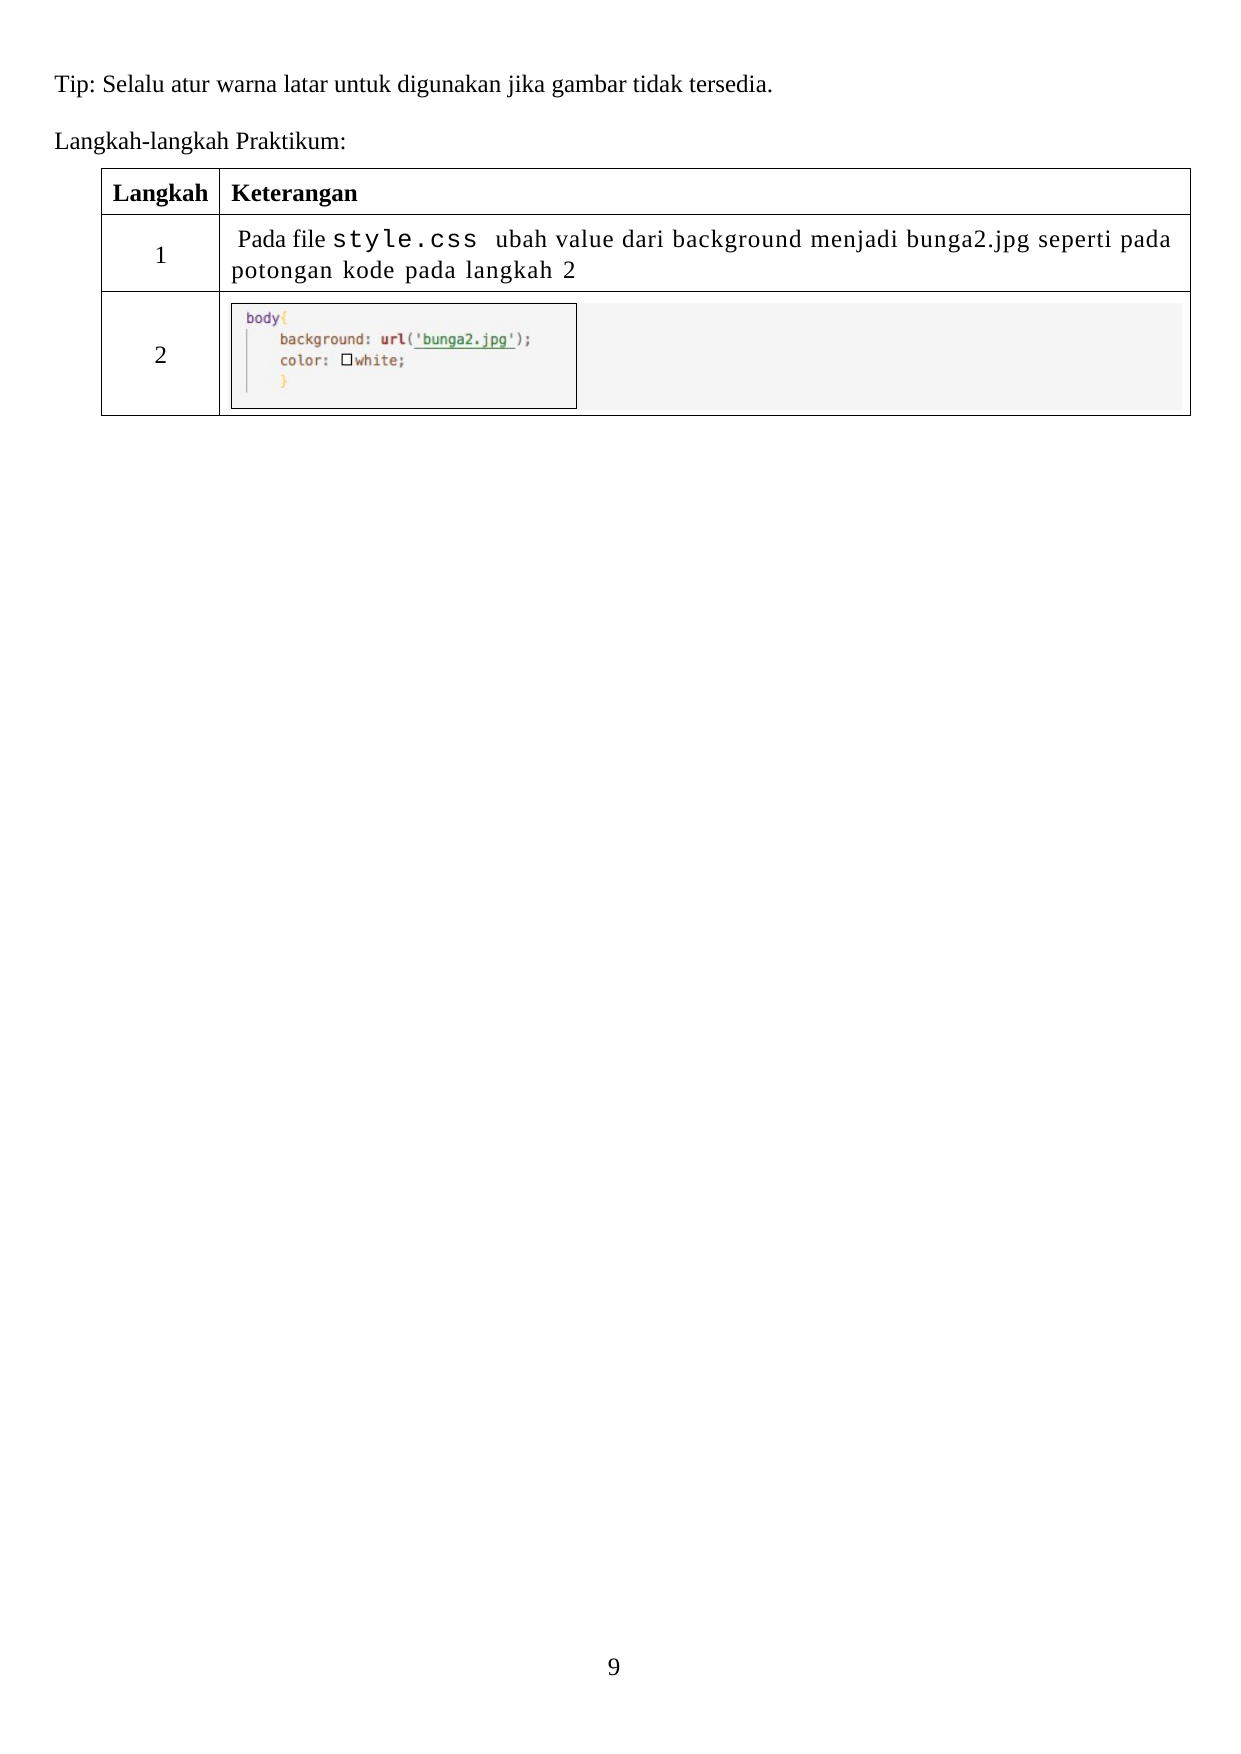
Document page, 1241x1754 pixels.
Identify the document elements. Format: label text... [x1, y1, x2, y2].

picture [232, 304, 576, 408]
text Tip: Selalu atur warna latar untuk digunakan jika gambar tidak tersedia. Langkah-langkah Praktikum: [54, 69, 794, 155]
